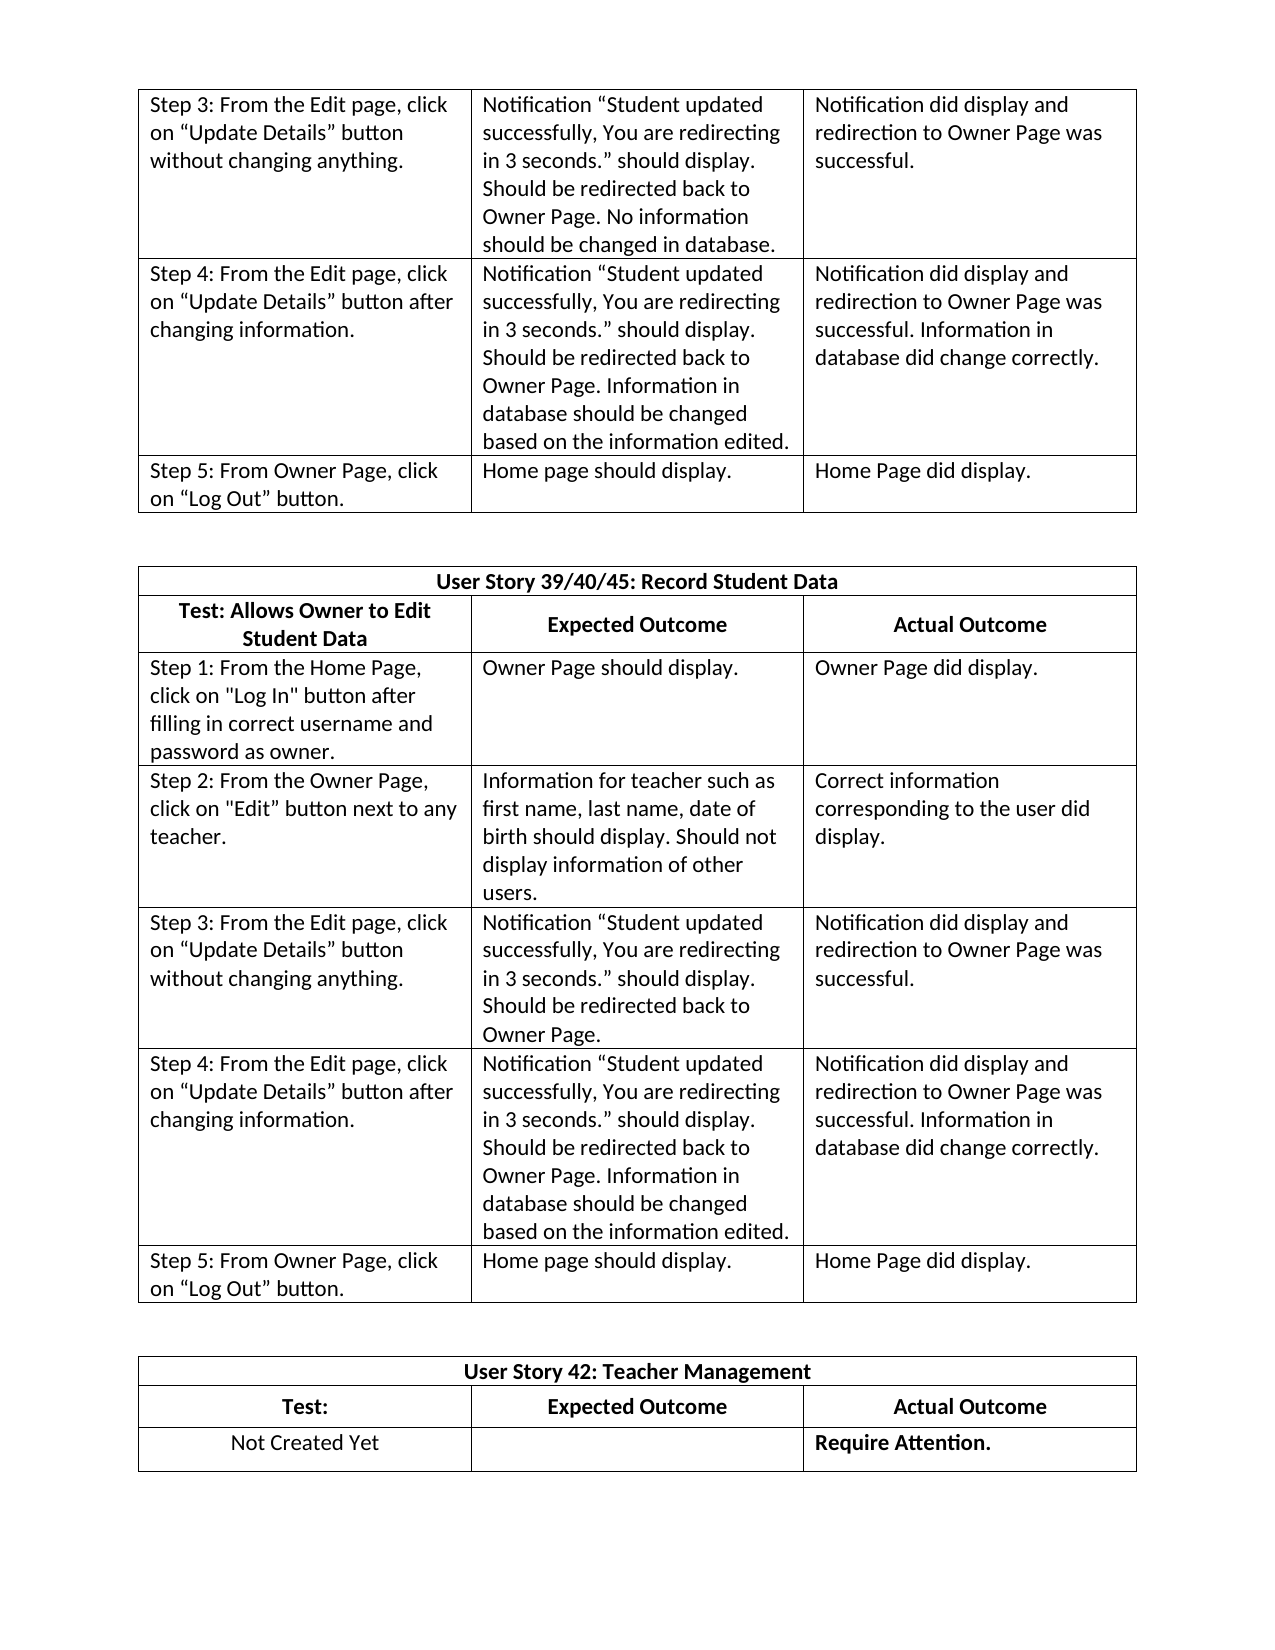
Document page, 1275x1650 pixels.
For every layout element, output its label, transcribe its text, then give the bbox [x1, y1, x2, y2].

table_cell Home page should display. [472, 1246, 803, 1302]
table_cell Home Page did display. [804, 1246, 1136, 1302]
table_cell Step 5: From Owner Page, click on “Log Out” button. [139, 1246, 471, 1302]
table_cell Notification did display and redirection to Owner Page was successful. Information in database did change correctly. [804, 259, 1136, 455]
table_cell Step 4: From the Edit page, click on “Update Details” button after changing information. [139, 1049, 471, 1245]
table_cell Step 2: From the Owner Page, click on "Edit” button next to any teacher. [139, 766, 471, 907]
table_cell Notification “Student updated successfully, You are redirecting in 3 seconds.” should display. Should be redirected back to Owner Page. [472, 908, 803, 1048]
table_cell Notification did display and redirection to Owner Page was successful. Information in database did change correctly. [804, 1049, 1136, 1245]
table_cell Expected Outcome [472, 596, 803, 652]
table_cell Step 3: From the Edit page, click on “Update Details” button without changing anything. [139, 908, 471, 1048]
table_cell Notification did display and redirection to Owner Page was successful. [804, 90, 1136, 258]
table_cell Test: Allows Owner to Edit Student Data [139, 596, 471, 652]
table_cell Correct information corresponding to the user did display. [804, 766, 1136, 907]
table_cell Step 3: From the Edit page, click on “Update Details” button without changing anything. [139, 90, 471, 258]
table_cell Not Created Yet [139, 1428, 471, 1471]
table_cell Step 4: From the Edit page, click on “Update Details” button after changing information. [139, 259, 471, 455]
table_cell Owner Page should display. [472, 653, 803, 765]
table_cell Notification “Student updated successfully, You are redirecting in 3 seconds.” should display. Should be redirected back to Owner Page. Information in database should be changed based on the information edited. [472, 259, 803, 455]
table_cell Require Attention. [804, 1428, 1136, 1471]
table_cell Test: [139, 1386, 471, 1427]
table_cell Actual Outcome [804, 1386, 1136, 1427]
table_cell Notification did display and redirection to Owner Page was successful. [804, 908, 1136, 1048]
table_cell Owner Page did display. [804, 653, 1136, 765]
table_cell Home Page did display. [804, 456, 1136, 512]
table_cell Information for teacher such as first name, last name, date of birth should display. Should not display information of other users. [472, 766, 803, 907]
table_header User Story 42: Teacher Management [139, 1357, 1136, 1385]
table_cell Actual Outcome [804, 596, 1136, 652]
table_cell [472, 1428, 803, 1471]
table_cell Step 5: From Owner Page, click on “Log Out” button. [139, 456, 471, 512]
table_cell Expected Outcome [472, 1386, 803, 1427]
table_header User Story 39/40/45: Record Student Data [139, 567, 1136, 595]
table_cell Step 1: From the Home Page, click on "Log In" button after filling in correct username and password as owner. [139, 653, 471, 765]
table_cell Notification “Student updated successfully, You are redirecting in 3 seconds.” should display. Should be redirected back to Owner Page. Information in database should be changed based on the information edited. [472, 1049, 803, 1245]
table_cell Notification “Student updated successfully, You are redirecting in 3 seconds.” should display. Should be redirected back to Owner Page. No information should be changed in database. [472, 90, 803, 258]
table_cell Home page should display. [472, 456, 803, 512]
